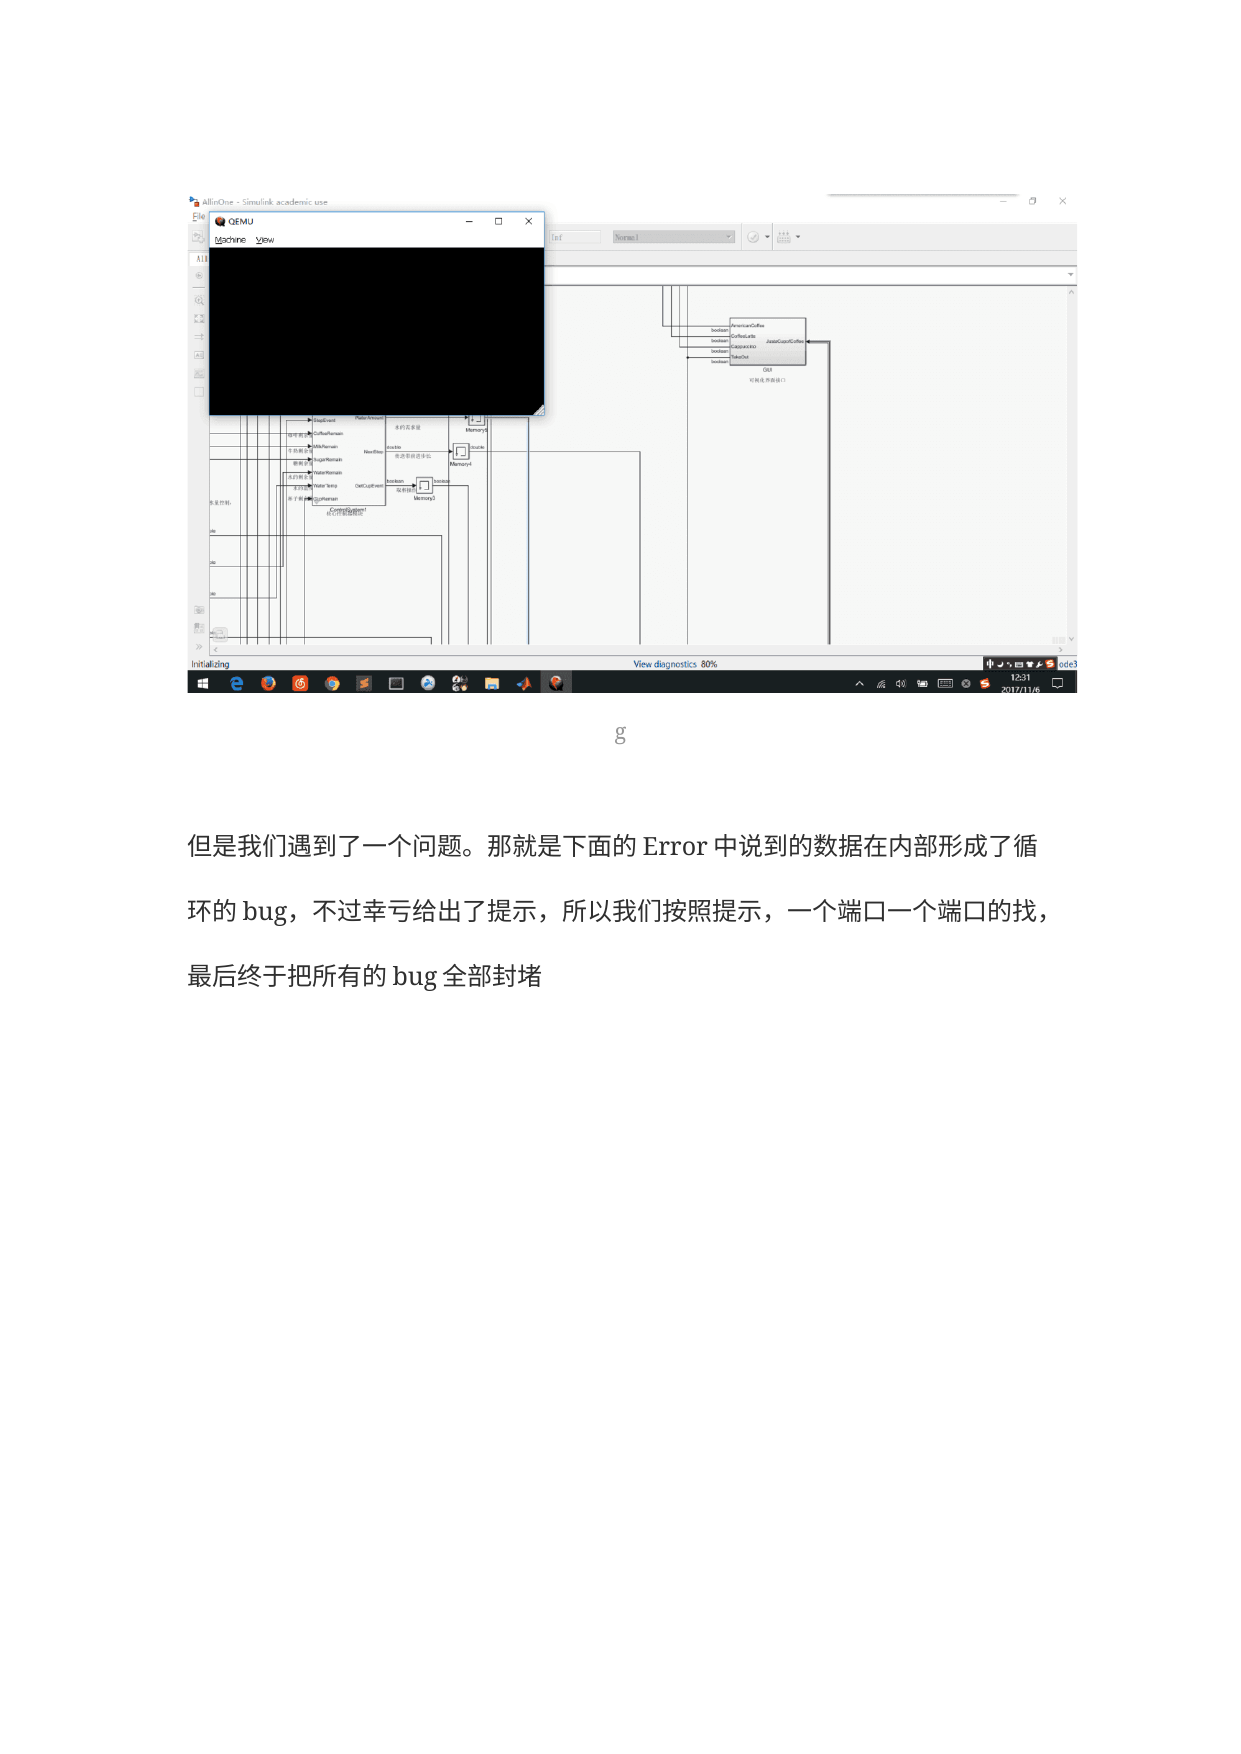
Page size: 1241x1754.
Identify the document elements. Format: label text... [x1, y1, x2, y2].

text 但是我们遇到了一个问题。那就是下面的Error中说到的数据在内部形成了循环的bug，不过幸亏给出了提示，所以我们按照提示，一个端口一个端口的找，最后终于把所有的bug全部封堵 [187, 812, 1053, 1007]
text g [187, 714, 1053, 747]
picture [187, 194, 1078, 693]
